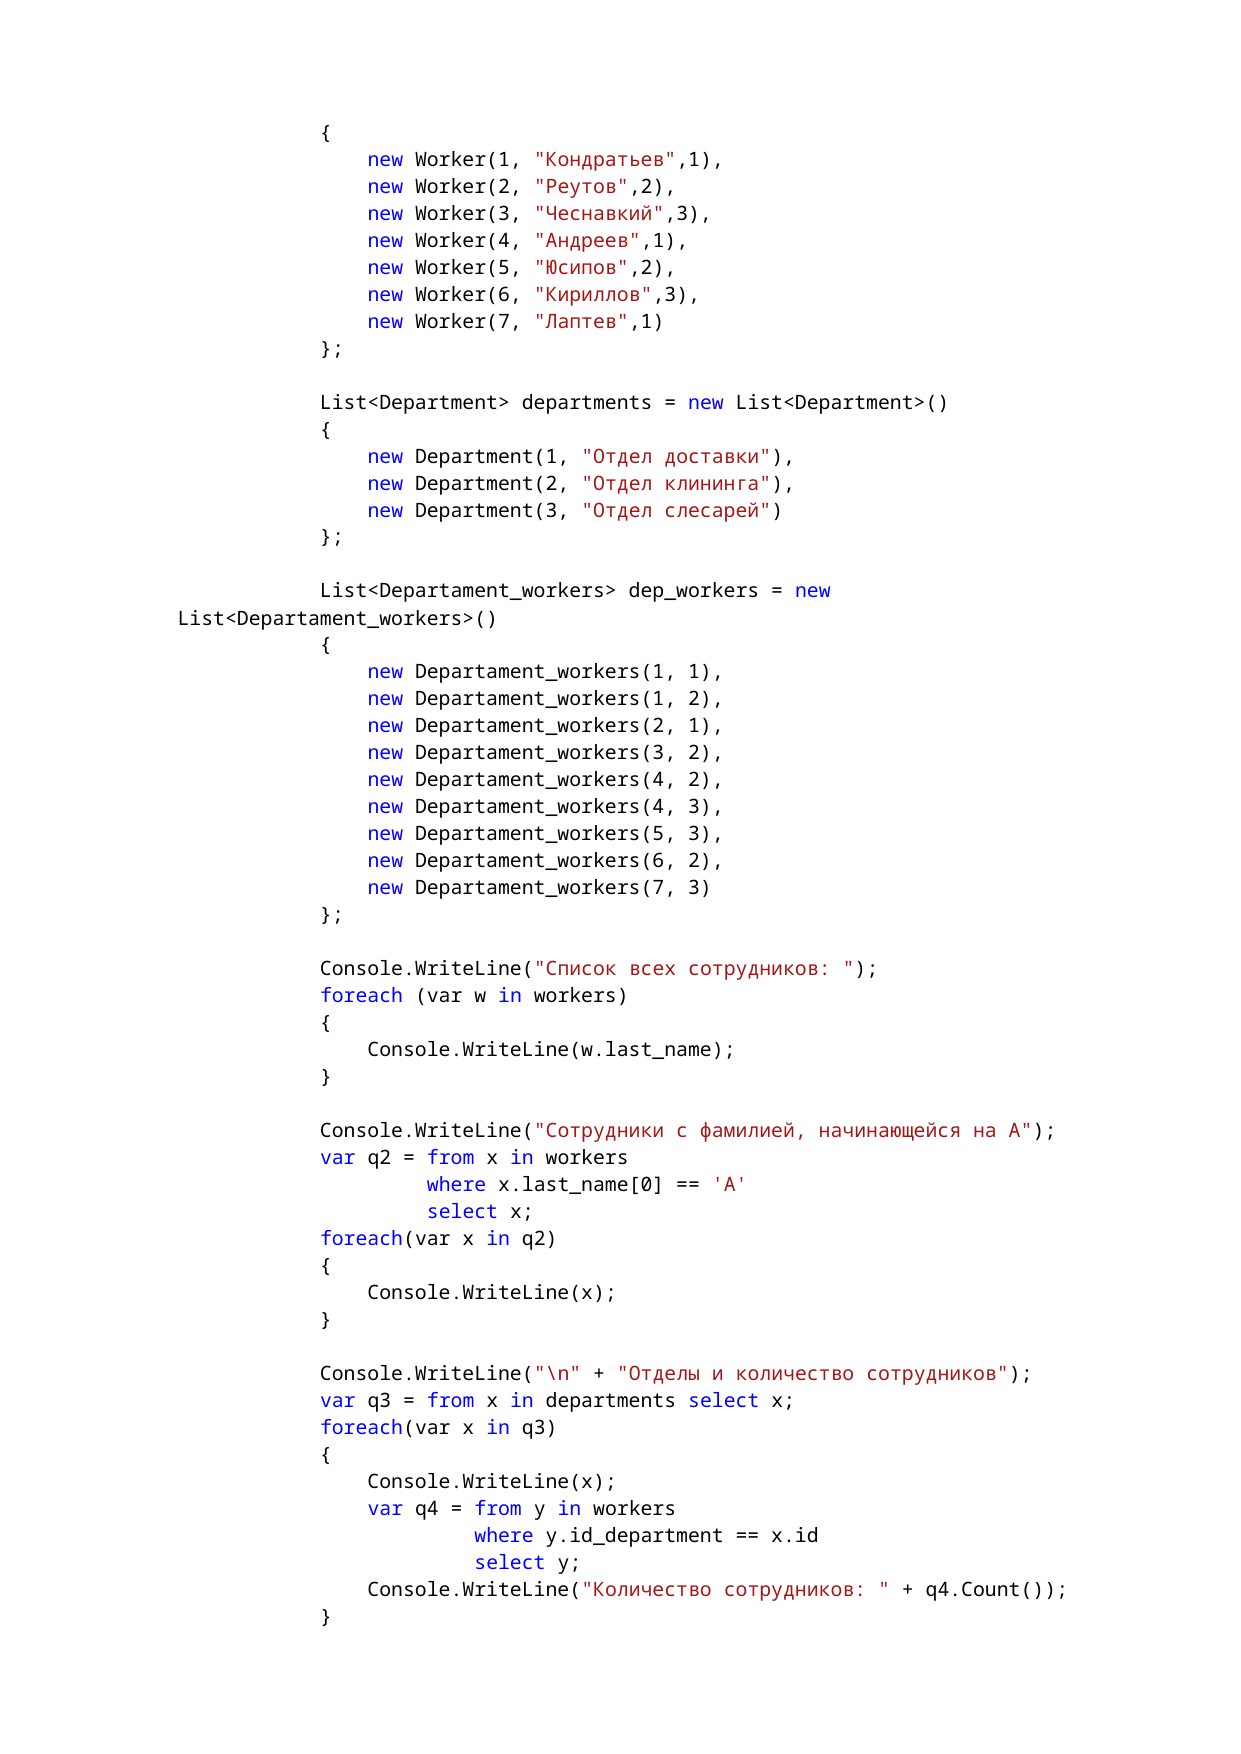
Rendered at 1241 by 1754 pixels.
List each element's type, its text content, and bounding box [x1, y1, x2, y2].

text foreach(var x in q3) [177, 1413, 1152, 1440]
text { [177, 631, 1152, 658]
text Console.WriteLine(x); [177, 1278, 1152, 1305]
text }; [177, 901, 1152, 927]
text where x.last_name[0] == 'А' [177, 1170, 1152, 1197]
text new Worker(4, "Андреев",1), [177, 226, 1152, 253]
text select y; [177, 1548, 1152, 1575]
text new Departament_workers(1, 2), [177, 685, 1152, 712]
text new Departament_workers(2, 1), [177, 712, 1152, 739]
text new Departament_workers(7, 3) [177, 873, 1152, 901]
text }; [177, 334, 1152, 361]
text Console.WriteLine("Сотрудники с фамилией, начинающейся на А"); [177, 1116, 1152, 1143]
text { [177, 1008, 1152, 1035]
text new Worker(3, "Чеснавкий",3), [177, 199, 1152, 226]
text Console.WriteLine("\n" + "Отделы и количество сотрудников"); [177, 1359, 1152, 1386]
text new Worker(7, "Лаптев",1) [177, 307, 1152, 334]
text List<Department> departments = new List<Department>() [177, 388, 1152, 415]
text } [177, 1602, 1152, 1629]
text }; [177, 523, 1152, 550]
text var q3 = from x in departments select x; [177, 1386, 1152, 1413]
text where y.id_department == x.id [177, 1521, 1152, 1548]
text new Departament_workers(6, 2), [177, 847, 1152, 873]
text new Departament_workers(4, 3), [177, 793, 1152, 819]
text } [177, 1062, 1152, 1089]
text new Worker(6, "Кириллов",3), [177, 280, 1152, 307]
text List<Departament_workers> dep_workers = new List<Departament_workers>() [177, 577, 1152, 631]
text new Departament_workers(5, 3), [177, 819, 1152, 847]
text foreach(var x in q2) [177, 1224, 1152, 1251]
text foreach (var w in workers) [177, 981, 1152, 1008]
text var q4 = from y in workers [177, 1494, 1152, 1521]
text new Worker(2, "Реутов",2), [177, 172, 1152, 199]
text new Worker(5, "Юсипов",2), [177, 253, 1152, 280]
text new Department(3, "Отдел слесарей") [177, 496, 1152, 523]
text Console.WriteLine(w.last_name); [177, 1035, 1152, 1062]
text { [177, 1440, 1152, 1467]
text new Worker(1, "Кондратьев",1), [177, 145, 1152, 172]
text Console.WriteLine("Количество сотрудников: " + q4.Count()); [177, 1575, 1152, 1602]
text Console.WriteLine("Список всех сотрудников: "); [177, 954, 1152, 981]
text Console.WriteLine(x); [177, 1467, 1152, 1494]
text } [177, 1305, 1152, 1332]
text new Departament_workers(3, 2), [177, 739, 1152, 766]
text new Department(1, "Отдел доставки"), [177, 442, 1152, 469]
text var q2 = from x in workers [177, 1143, 1152, 1170]
text select x; [177, 1197, 1152, 1224]
text { [177, 118, 1152, 145]
text new Departament_workers(1, 1), [177, 658, 1152, 685]
text { [177, 1251, 1152, 1278]
text new Departament_workers(4, 2), [177, 766, 1152, 793]
text { [177, 415, 1152, 442]
text new Department(2, "Отдел клининга"), [177, 469, 1152, 496]
